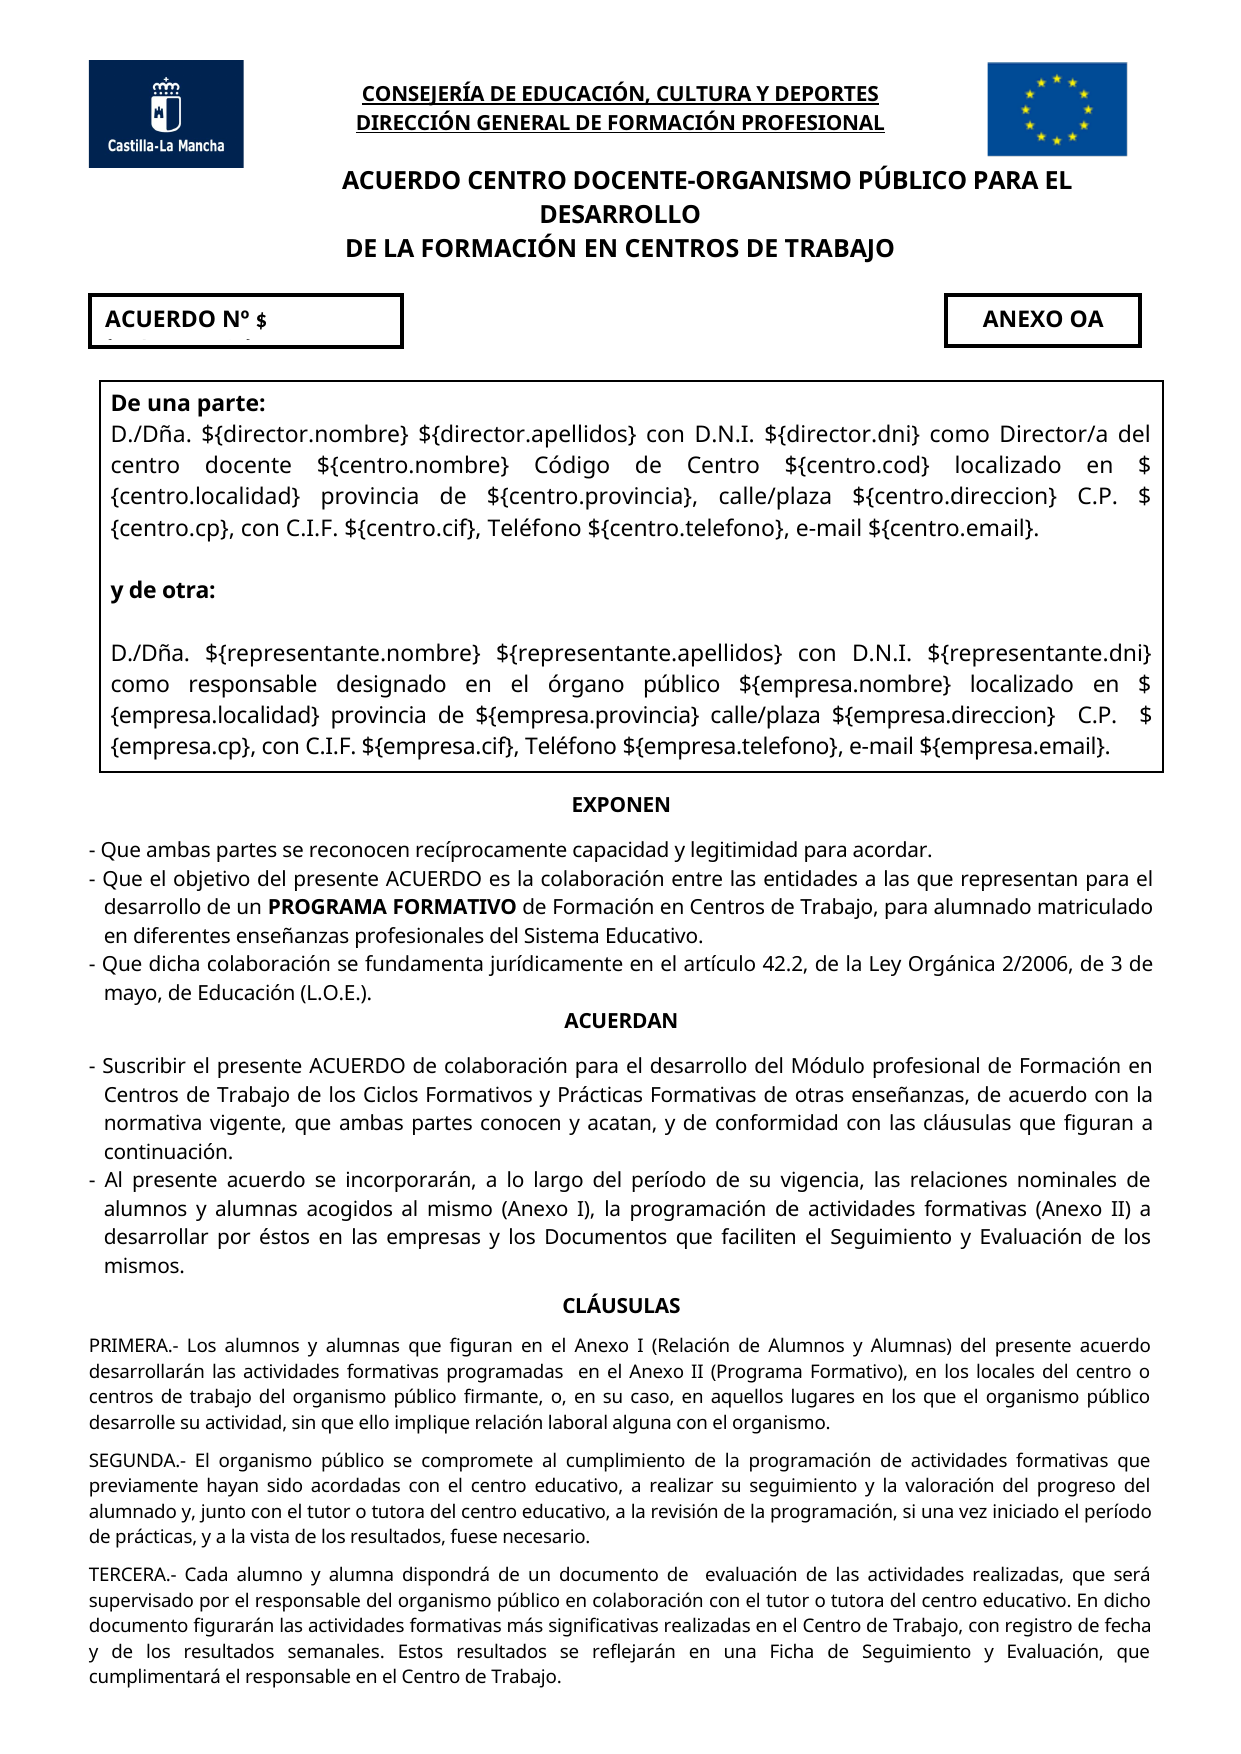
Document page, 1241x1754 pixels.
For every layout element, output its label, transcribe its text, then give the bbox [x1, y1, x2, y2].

text ACUERDO CENTRO DOCENTE-ORGANISMO PÚBLICO PARA EL DESARROLLO [89, 163, 1152, 231]
text - Que ambas partes se reconocen recíprocamente capacidad y legitimidad para acordar. [89, 836, 1154, 864]
text SEGUNDA.- El organismo público se compromete al cumplimiento de la programación de actividades formativas que previamente hayan sido acordadas con el centro educativo, a realizar su seguimiento y la valoración del progreso del alumnado y, junto con el tutor o tutora del centro educativo, a la revisión de la programación, si una vez iniciado el período de prácticas, y a la vista de los resultados, fuese necesario. [89, 1447, 1152, 1549]
text - Que dicha colaboración se fundamenta jurídicamente en el artículo 42.2, de 2/2006, de 3 de mayo, de Educación (L.O.E.). [89, 949, 1154, 1006]
title - Al presente acuerdo se incorporarán, a lo largo del período de su vigencia, las relaciones nominales de alumnos y alumnas acogidos al mismo (Anexo I), la programación de actividades formativas (Anexo II) a desarrollar por éstos en las empresas y los Documentos que faciliten el Seguimiento y Evaluación de los mismos. [89, 1165, 1152, 1279]
table_header De una parte: D./Dña. ${director.nombre} ${director.apellidos} con D.N.I. ${director.dni} como Director/a del centro docente ${centro.nombre} Código de Centro ${centro.cod} localizado en ${centro.localidad} provincia de ${centro.provincia}, calle/plaza ${centro.direccion} C.P. ${centro.cp}, con C.I.F. ${centro.cif}, Teléfono ${centro.telefono}, e-mail ${centro.email}. y de otra: D./Dña. ${representante.nombre} ${representante.apellidos} con D.N.I. ${representante.dni} como responsable designado en el órgano público ${empresa.nombre} localizado en ${empresa.localidad} provincia de ${empresa.provincia} calle/plaza ${empresa.direccion} C.P. ${empresa.cp}, con C.I.F. ${empresa.cif}, Teléfono ${empresa.telefono}, e-mail ${empresa.email}. [101, 382, 1162, 771]
text PRIMERA.- Los alumnos y alumnas que figuran en el Anexo I (Relación de Alumnos y Alumnas) del presente acuerdo desarrollarán las actividades formativas programadas en el Anexo II (Programa Formativo), en los locales del centro o centros de trabajo del organismo público firmante, o, en su caso, en aquellos lugares en los que el organismo público desarrolle su actividad, sin que ello implique relación laboral alguna con el organismo. [89, 1333, 1152, 1435]
text ACUERDAN [89, 1006, 1154, 1034]
picture [88, 60, 244, 168]
text EXPONEN [89, 790, 1154, 818]
picture [987, 62, 1129, 158]
text TERCERA.- Cada alumno y alumna dispondrá de un documento de evaluación de las actividades realizadas, que será supervisado por el responsable del organismo público en colaboración con el tutor o tutora del centro educativo. En dicho documento figurarán las actividades formativas más significativas realizadas en el Centro de Trabajo, con registro de fecha y de los resultados semanales. Estos resultados se reflejarán en una Ficha de Seguimiento y Evaluación, que cumplimentará el responsable en el Centro de Trabajo. [89, 1562, 1152, 1689]
text - Suscribir el presente ACUERDO de colaboración para el desarrollo del Módulo profesional de Formación en Centros de Trabajo de los Ciclos Formativos y Prácticas Formativas de otras enseñanzas, de acuerdo con la normativa vigente, que ambas partes conocen y acatan, y de conformidad con las cláusulas que figuran a continuación. [89, 1052, 1154, 1165]
text CLÁUSULAS [89, 1292, 1154, 1320]
text - Que el objetivo del presente ACUERDO es la colaboración entre las entidades a las que representan para el desarrollo de un PROGRAMA FORMATIVO de Formación en Centros de Trabajo, para alumnado matriculado en diferentes enseñanzas profesionales del Sistema Educativo. [89, 864, 1154, 949]
text DE DE TRABAJO [89, 231, 1152, 265]
